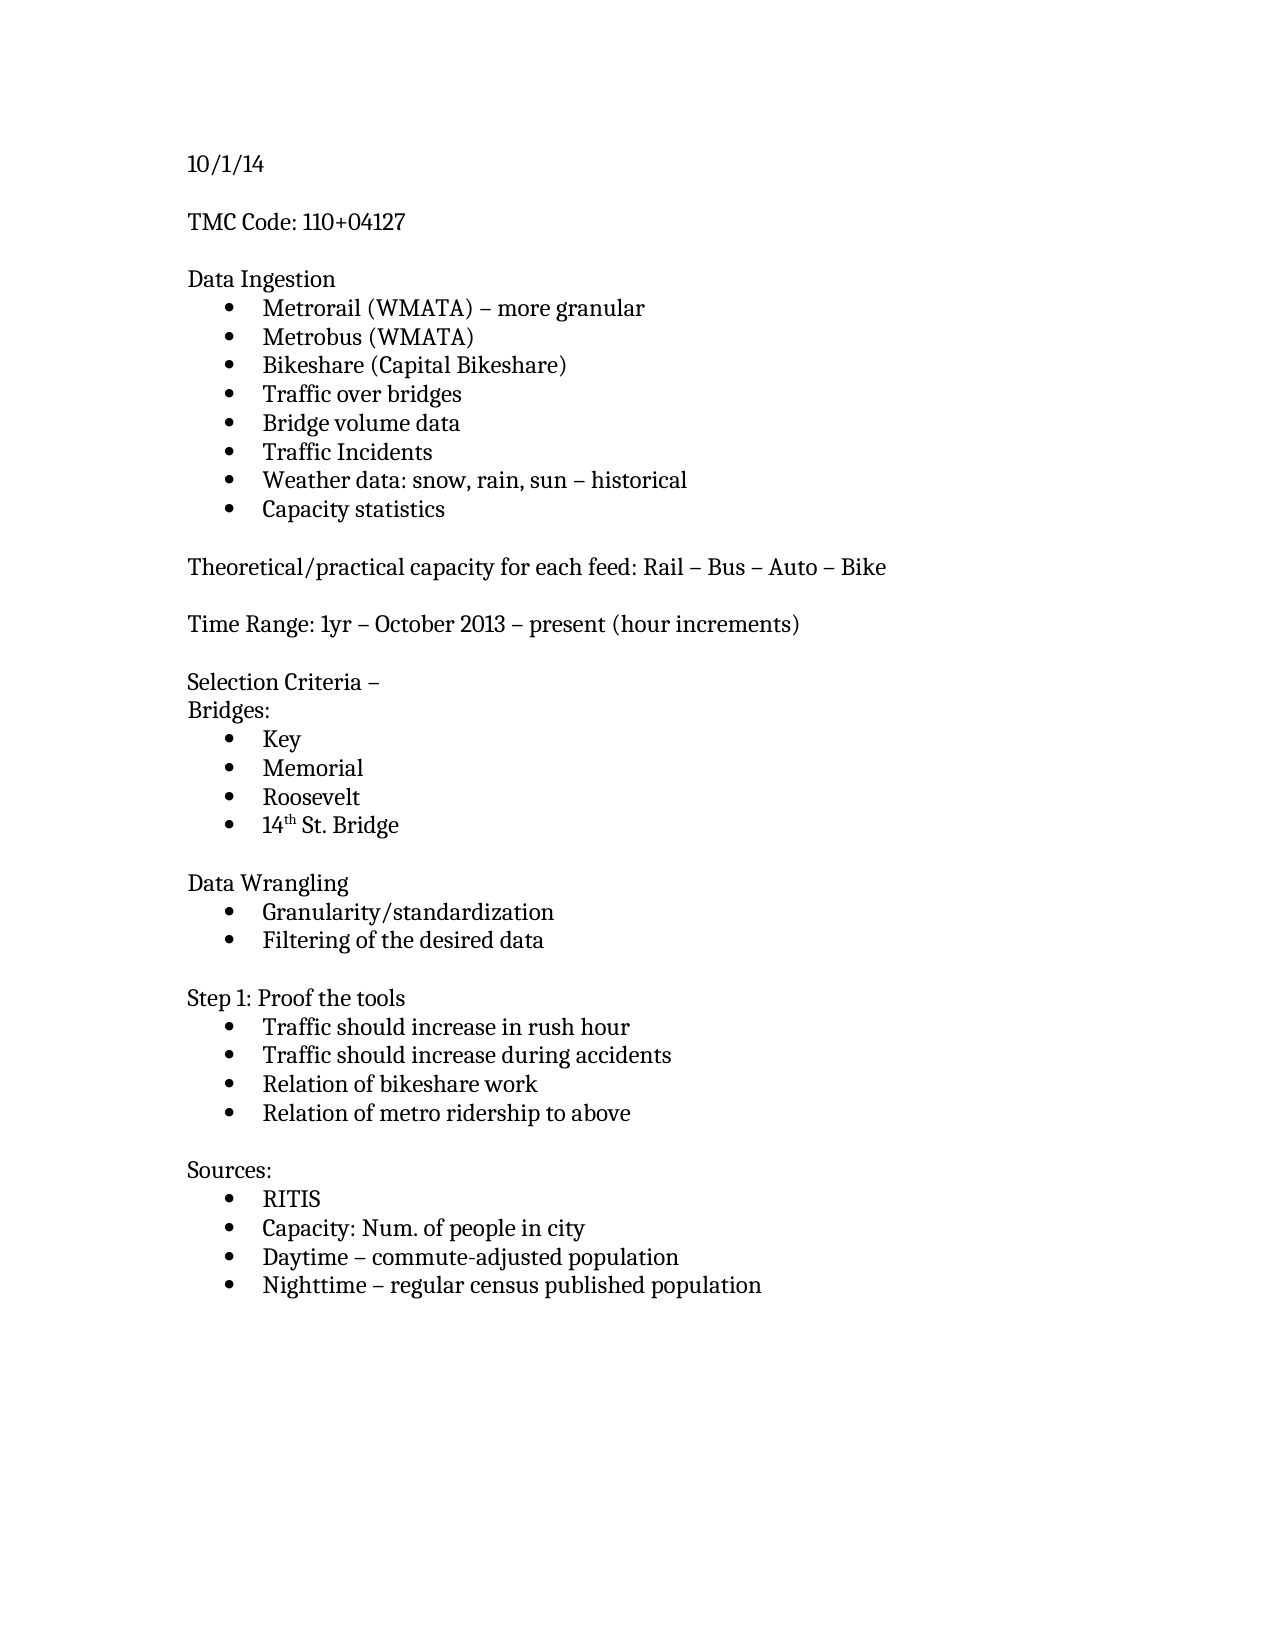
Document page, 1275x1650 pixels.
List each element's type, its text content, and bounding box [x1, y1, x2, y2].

list Roosevelt [225, 782, 1087, 811]
list Bridge volume data [225, 409, 1087, 437]
text Bridges: [187, 696, 1087, 725]
list Traffic Incidents [225, 437, 1087, 466]
text 10/1/14 [187, 150, 1087, 179]
list Traffic should increase during accidents [225, 1041, 1087, 1070]
text Data Ingestion [187, 265, 1087, 294]
list Granularity/standardization [225, 897, 1087, 926]
text Data Wrangling [187, 869, 1087, 897]
text Theoretical/practical capacity for each feed: Rail – Bus – Auto – Bike [187, 552, 1087, 581]
list Key [225, 725, 1087, 754]
list Capacity statistics [225, 495, 1087, 524]
list Metrorail (WMATA) – more granular [225, 294, 1087, 322]
list Bikeshare (Capital Bikeshare) [225, 351, 1087, 380]
list Capacity: Num. of people in city [225, 1214, 1087, 1242]
text Step 1: Proof the tools [187, 984, 1087, 1012]
list RITIS [225, 1185, 1087, 1214]
list Relation of metro ridership to above [225, 1099, 1087, 1127]
text Selection Criteria – [187, 667, 1087, 696]
list Filtering of the desired data [225, 926, 1087, 955]
list Relation of bikeshare work [225, 1070, 1087, 1099]
list 14th St. Bridge [225, 811, 1087, 840]
text Time Range: 1yr – October 2013 – present (hour increments) [187, 610, 1087, 639]
list Metrobus (WMATA) [225, 322, 1087, 351]
list Memorial [225, 754, 1087, 782]
list Traffic over bridges [225, 380, 1087, 409]
list Nighttime – regular census published population [225, 1271, 1087, 1300]
list Weather data: snow, rain, sun – historical [225, 466, 1087, 495]
text Sources: [187, 1156, 1087, 1185]
list Traffic should increase in rush hour [225, 1012, 1087, 1041]
list Daytime – commute-adjusted population [225, 1242, 1087, 1271]
text TMC Code: 110+04127 [187, 207, 1087, 236]
